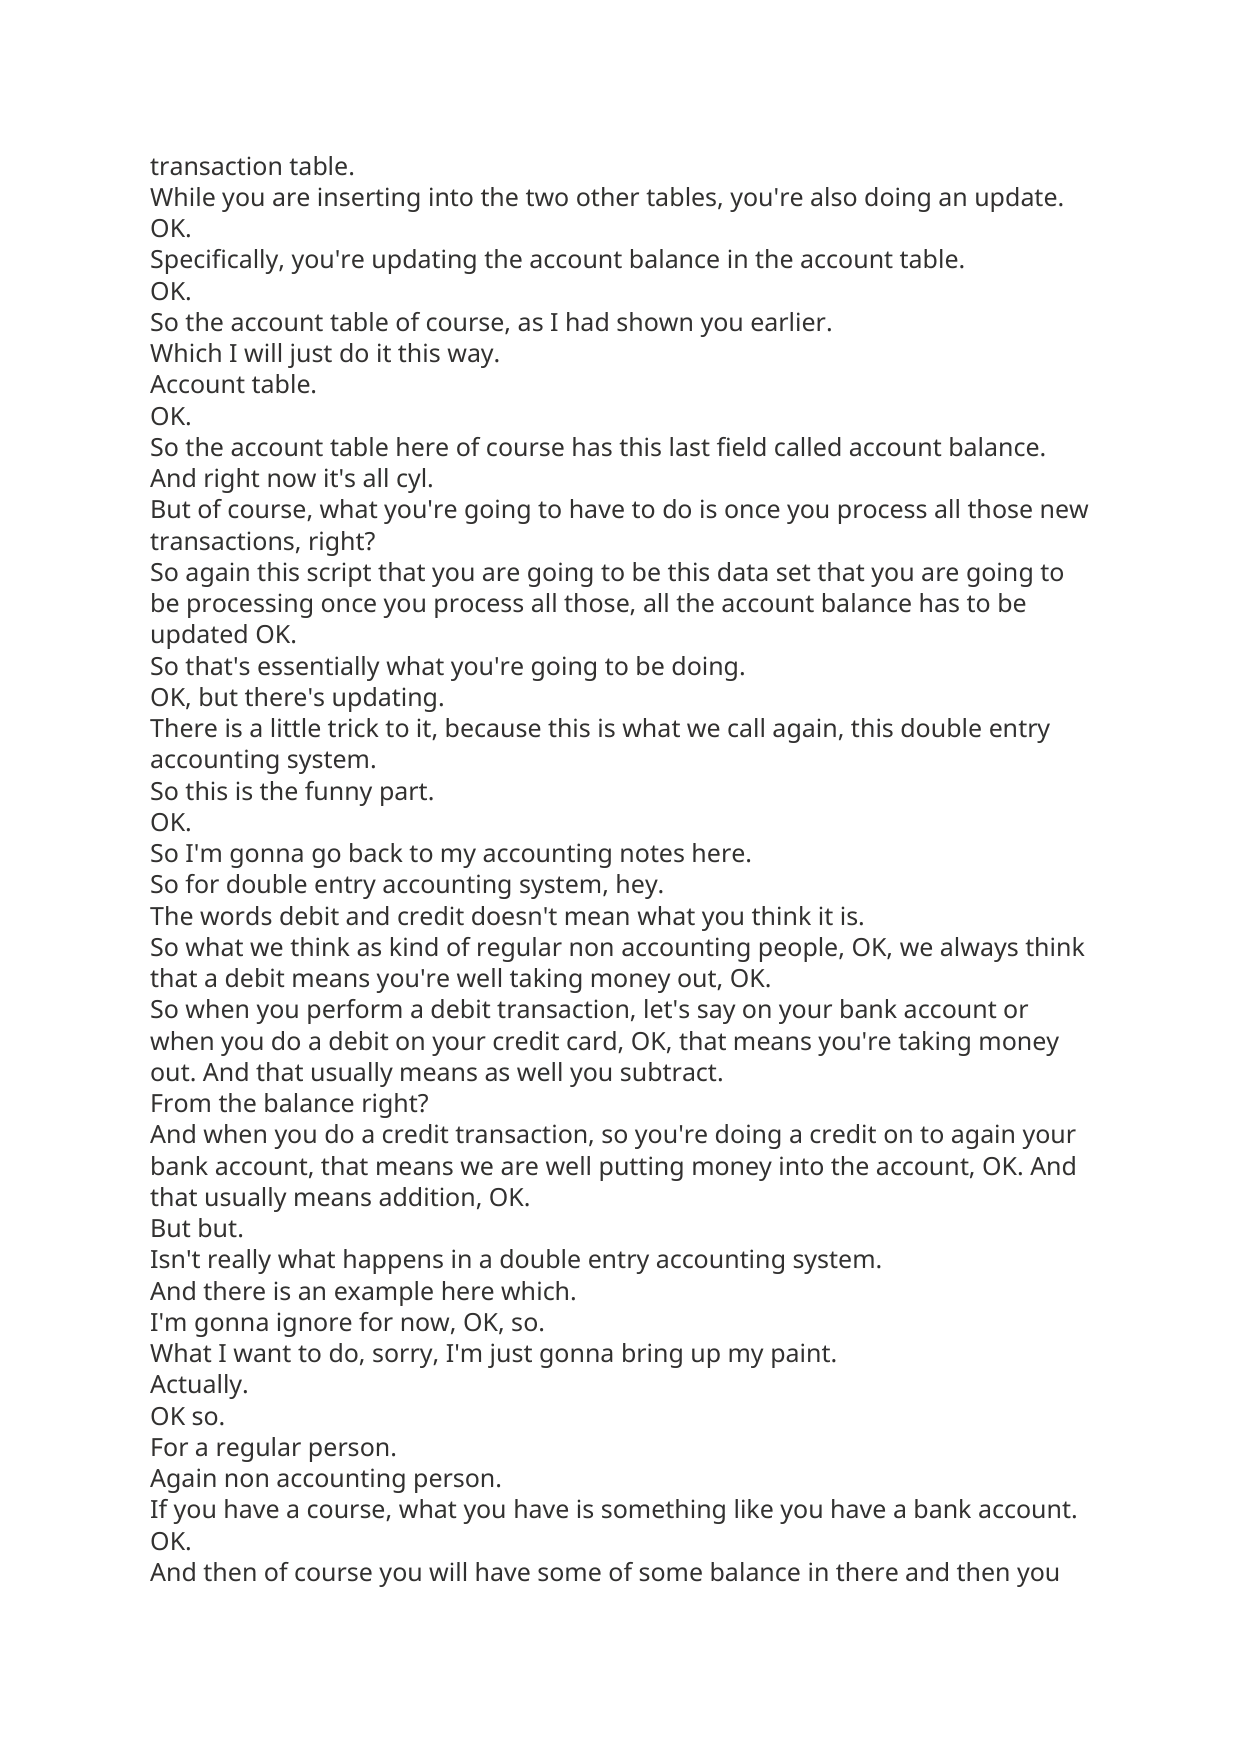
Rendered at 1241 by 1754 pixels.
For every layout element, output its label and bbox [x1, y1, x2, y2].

text [150, 150, 1090, 1587]
